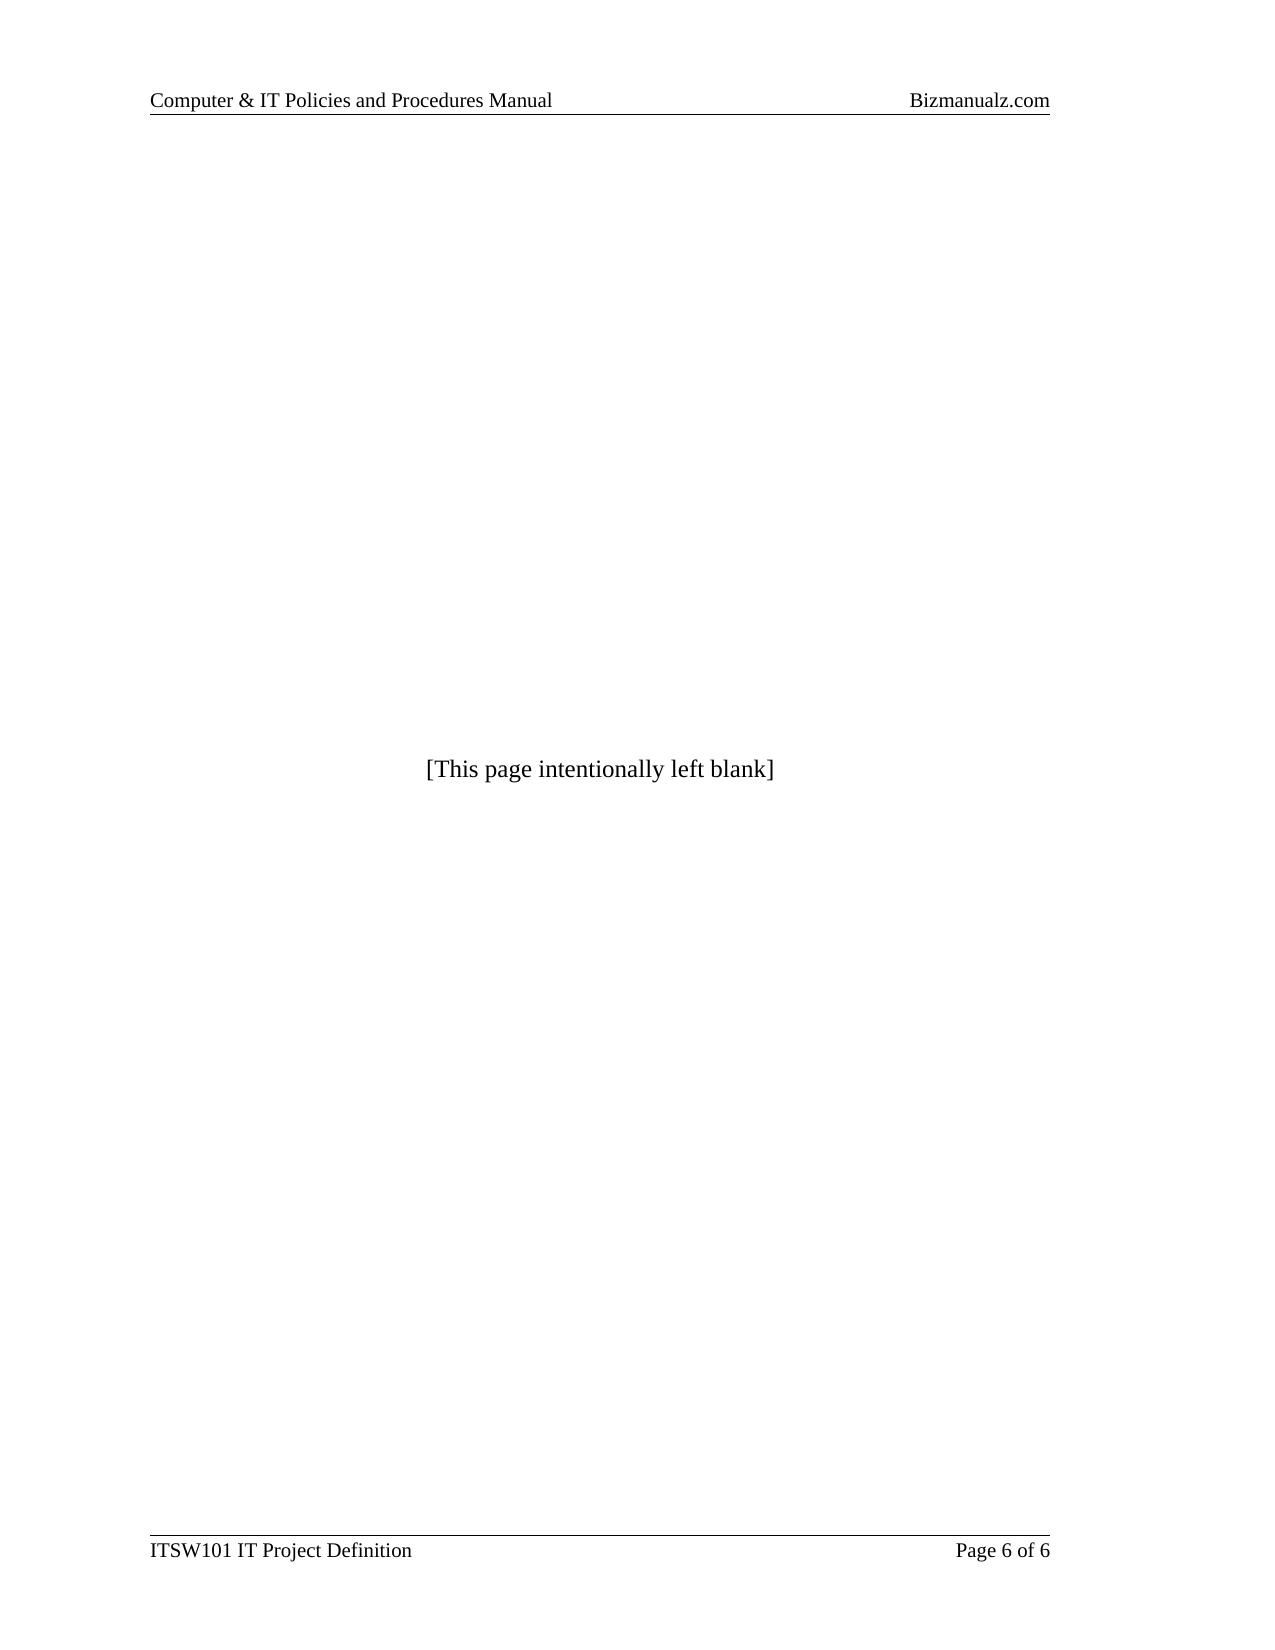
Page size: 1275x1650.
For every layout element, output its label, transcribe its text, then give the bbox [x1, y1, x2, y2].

text [This page intentionally left blank] [150, 754, 1050, 782]
